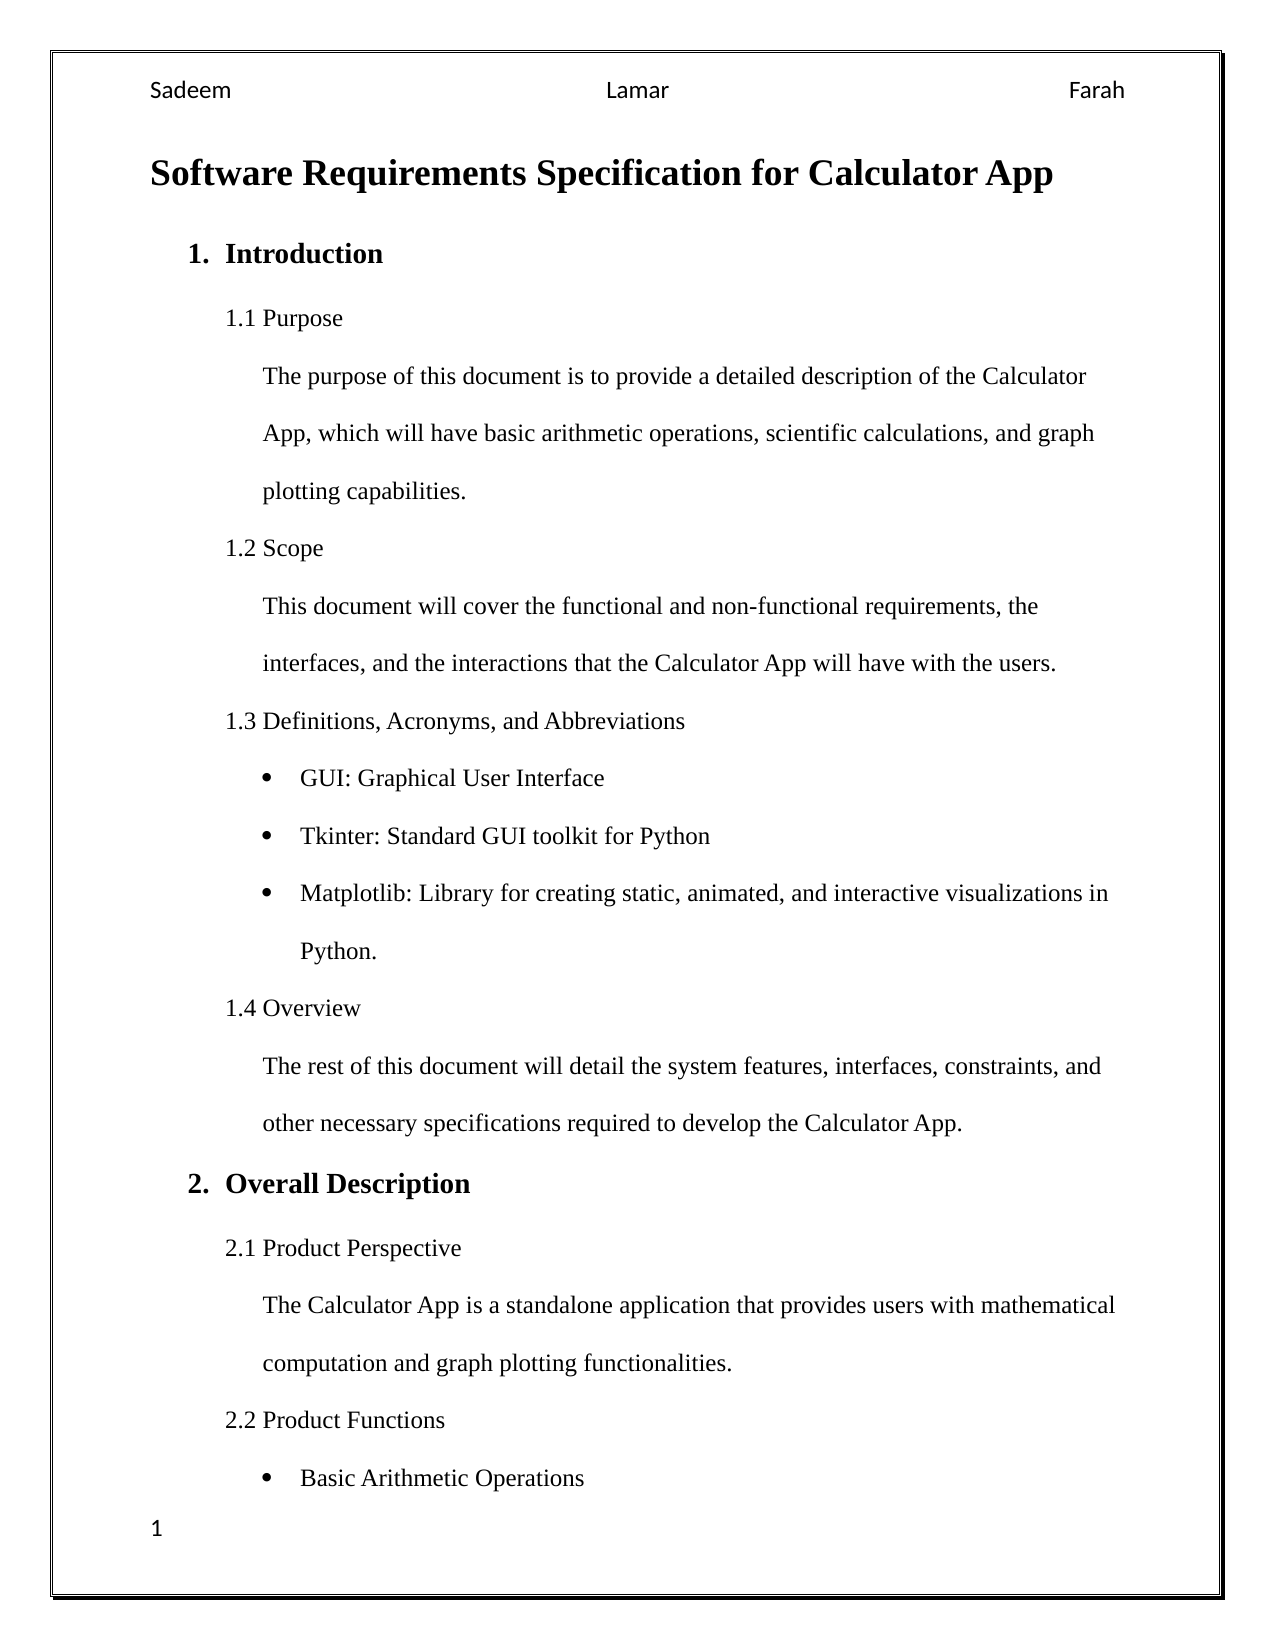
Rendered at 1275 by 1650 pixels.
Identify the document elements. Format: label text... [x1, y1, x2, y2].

list Scope [225, 533, 1122, 562]
text The rest of this document will detail the system features, interfaces, constraints, and other necessary specifications required to develop the Calculator App. [262, 1051, 1122, 1137]
list The purpose of this document is to provide a detailed description of the Calculator App, which will have basic arithmetic operations, scientific calculations, and graph plotting capabilities. [262, 361, 1122, 504]
text Software Requirements Specification for Calculator App [150, 150, 1122, 193]
list Basic Arithmetic Operations [262, 1463, 1122, 1492]
list Tkinter: Standard GUI toolkit for Python [262, 821, 1122, 849]
list Overview [225, 993, 1122, 1022]
list GUI: Graphical User Interface [262, 763, 1122, 792]
list Purpose [225, 303, 1122, 332]
text The Calculator App is a standalone application that provides users with mathematical computation and graph plotting functionalities. [262, 1290, 1122, 1377]
list Product Functions [225, 1405, 1122, 1434]
list This document will cover the functional and non-functional requirements, the interfaces, and the interactions that the Calculator App will have with the users. [262, 591, 1122, 677]
list Definitions, Acronyms, and Abbreviations [225, 706, 1122, 734]
list Introduction [187, 236, 1122, 270]
list Matplotlib: Library for creating static, animated, and interactive visualizations in Python. [262, 878, 1122, 964]
list Overall Description [187, 1166, 1122, 1199]
list Product Perspective [225, 1233, 1122, 1262]
